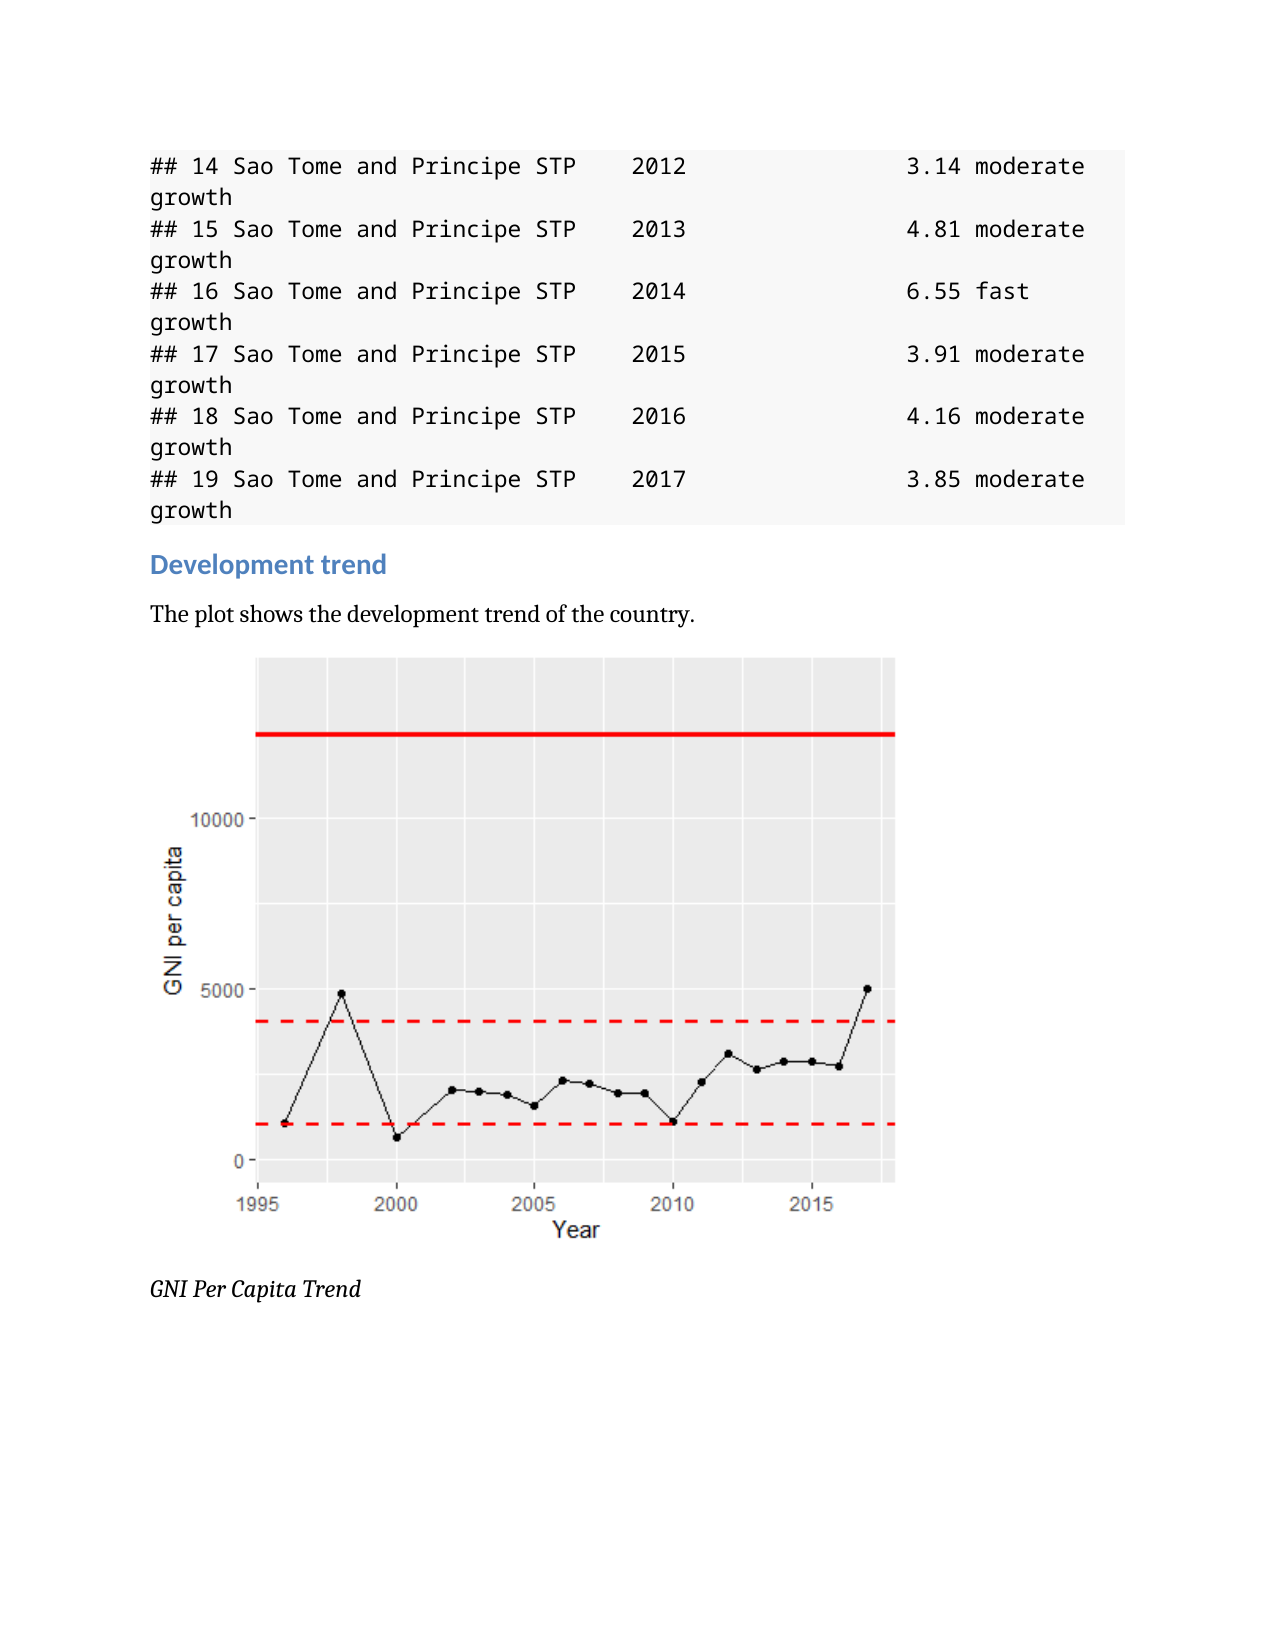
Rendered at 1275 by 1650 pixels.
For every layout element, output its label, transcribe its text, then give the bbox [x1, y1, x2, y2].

text GNI Per Capita Trend [150, 1275, 1125, 1304]
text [150, 150, 1125, 525]
subtitle Development trend [150, 546, 1125, 581]
picture [150, 647, 908, 1254]
text The plot shows the development trend of the country. [150, 600, 1125, 629]
